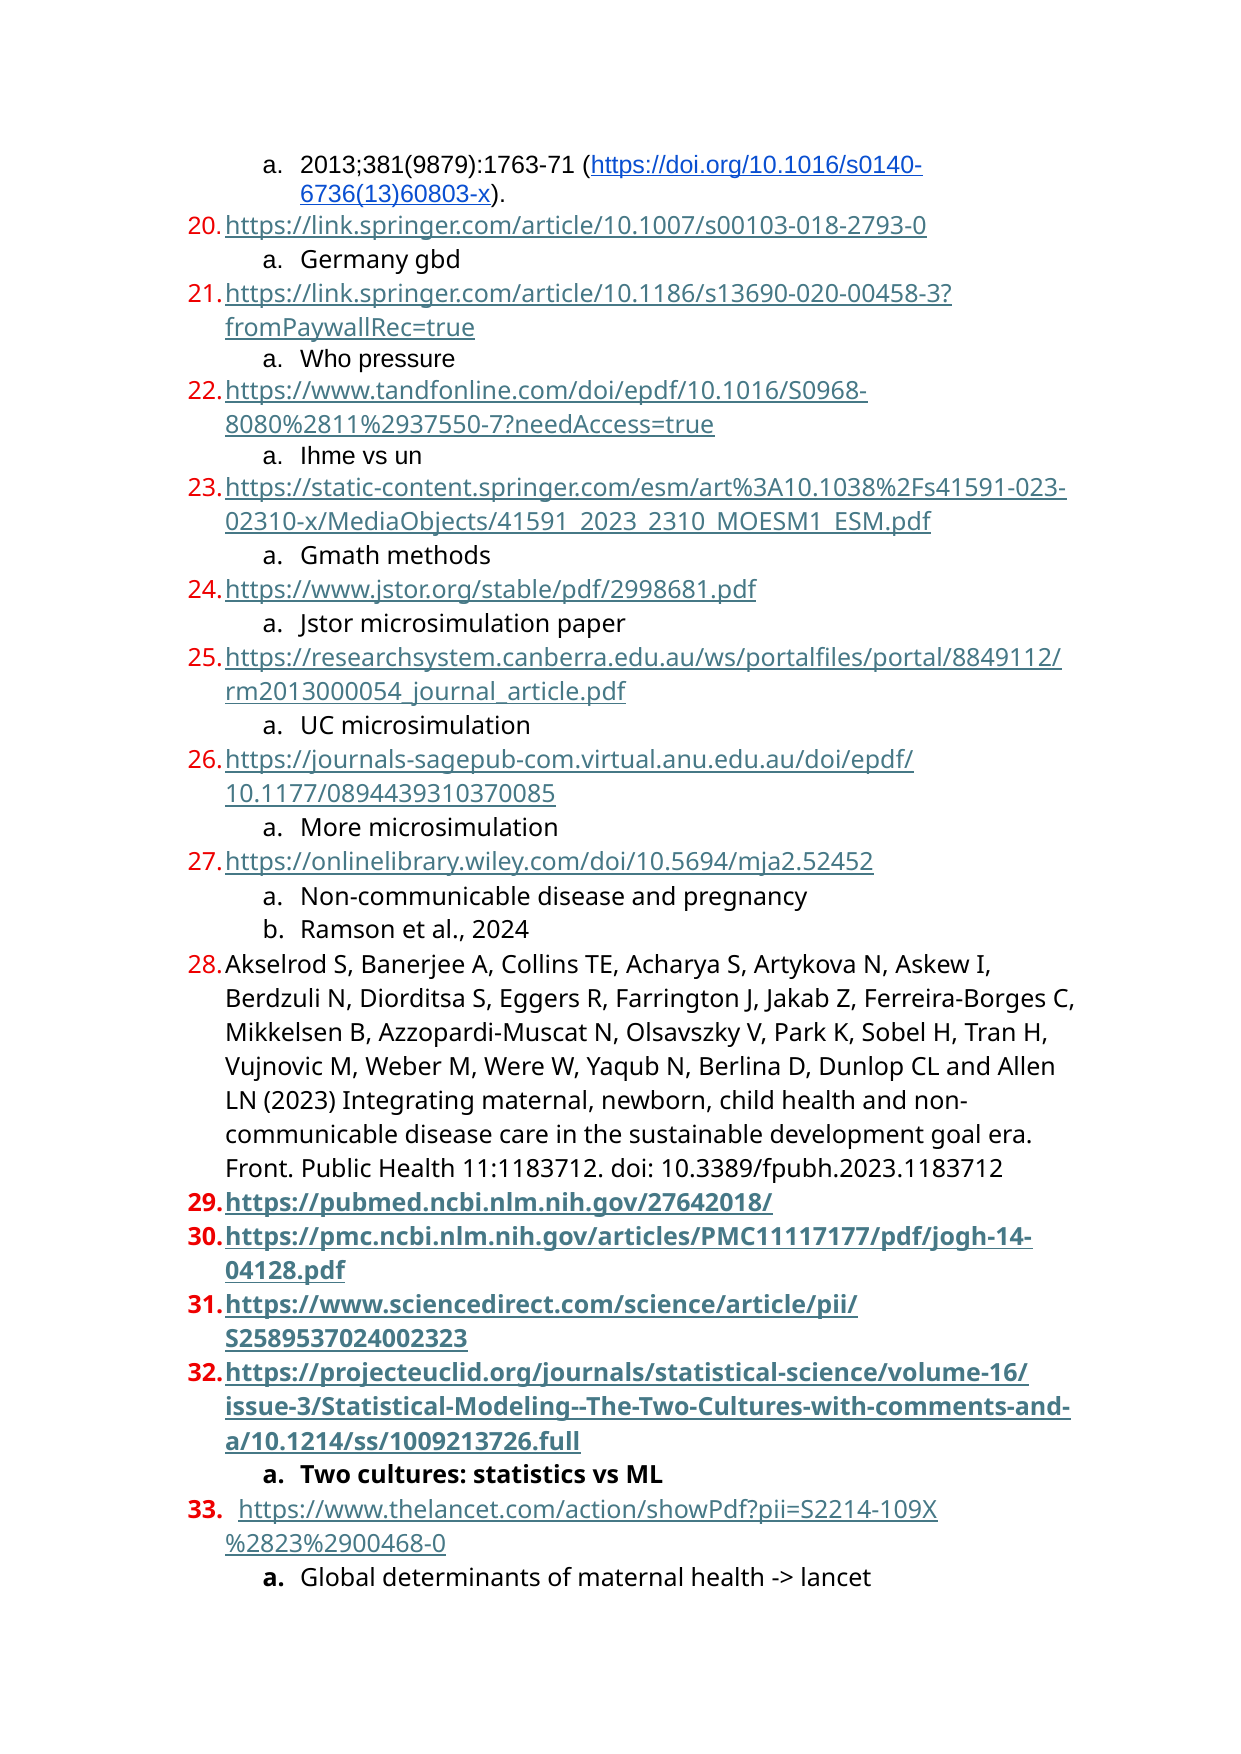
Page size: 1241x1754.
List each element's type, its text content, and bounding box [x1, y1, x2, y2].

list Jstor microsimulation paper [262, 606, 1090, 640]
list https://link.springer.com/article/10.1186/s13690-020-00458-3?fromPaywallRec=true [187, 276, 1090, 344]
list https://pubmed.ncbi.nlm.nih.gov/27642018/ [187, 1185, 1090, 1219]
list https://journals-sagepub-com.virtual.anu.edu.au/doi/epdf/10.1177/0894439310370085 [187, 742, 1090, 810]
list https://www.thelancet.com/action/showPdf?pii=S2214-109X%2823%2900468-0 [187, 1491, 1090, 1559]
list 2013;381(9879):1763-71 (https://doi.org/10.1016/s0140-6736(13)60803-x). [262, 150, 1090, 207]
list https://onlinelibrary.wiley.com/doi/10.5694/mja2.52452 [187, 844, 1090, 878]
list Global determinants of maternal health -> lancet [262, 1559, 1090, 1593]
list Germany gbd [262, 242, 1090, 276]
list https://www.sciencedirect.com/science/article/pii/S2589537024002323 [187, 1287, 1090, 1355]
list Akselrod S, Banerjee A, Collins TE, Acharya S, Artykova N, Askew I, Berdzuli N, Diorditsa S, Eggers R, Farrington J, Jakab Z, Ferreira-Borges C, Mikkelsen B, Azzopardi-Muscat N, Olsavszky V, Park K, Sobel H, Tran H, Vujnovic M, Weber M, Were W, Yaqub N, Berlina D, Dunlop CL and Allen LN (2023) Integrating maternal, newborn, child health and non-communicable disease care in the sustainable development goal era. Front. Public Health 11:1183712. doi: 10.3389/fpubh.2023.1183712 [187, 946, 1090, 1185]
list https://www.jstor.org/stable/pdf/2998681.pdf [187, 572, 1090, 606]
list https://www.tandfonline.com/doi/epdf/10.1016/S0968-8080%2811%2937550-7?needAccess=true [187, 372, 1090, 441]
list https://static-content.springer.com/esm/art%3A10.1038%2Fs41591-023-02310-x/MediaObjects/41591_2023_2310_MOESM1_ESM.pdf [187, 469, 1090, 537]
list Ihme vs un [262, 441, 1090, 469]
list Ramson et al., 2024 [262, 912, 1090, 946]
list https://researchsystem.canberra.edu.au/ws/portalfiles/portal/8849112/rm2013000054_journal_article.pdf [187, 640, 1090, 708]
list https://projecteuclid.org/journals/statistical-science/volume-16/issue-3/Statistical-Modeling--The-Two-Cultures-with-comments-and-a/10.1214/ss/1009213726.full [187, 1355, 1090, 1457]
list UC microsimulation [262, 708, 1090, 742]
list Non-communicable disease and pregnancy [262, 878, 1090, 912]
list Gmath methods [262, 537, 1090, 572]
list https://link.springer.com/article/10.1007/s00103-018-2793-0 [187, 207, 1090, 242]
list https://pmc.ncbi.nlm.nih.gov/articles/PMC11117177/pdf/jogh-14-04128.pdf [187, 1219, 1090, 1287]
list Who pressure [262, 344, 1090, 372]
list More microsimulation [262, 810, 1090, 844]
list Two cultures: statistics vs ML [262, 1457, 1090, 1491]
